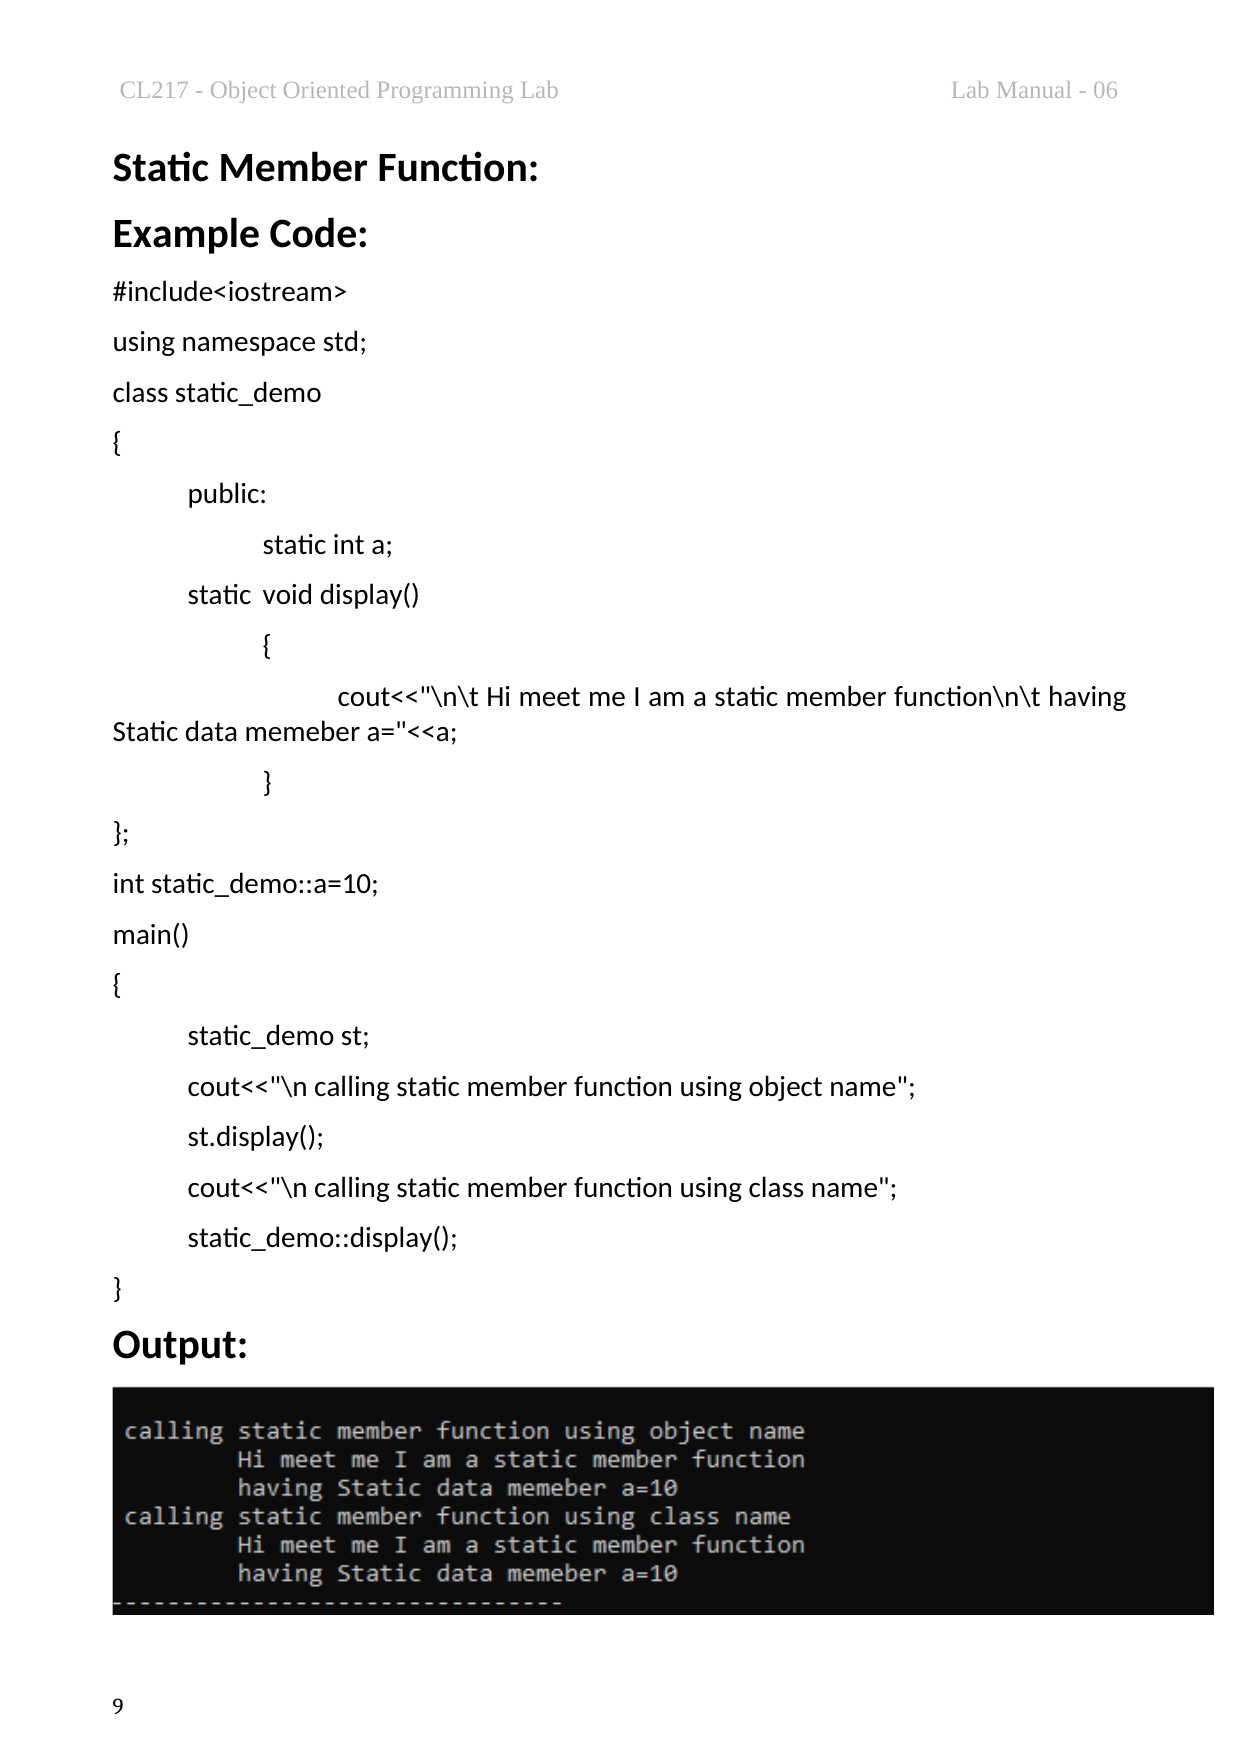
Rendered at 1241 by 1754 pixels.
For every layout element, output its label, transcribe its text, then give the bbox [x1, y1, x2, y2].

text class static_demo [112, 374, 1128, 409]
text } [112, 1270, 1128, 1306]
text public: [112, 475, 1128, 511]
text }; [112, 814, 1128, 850]
text static_demo::display(); [112, 1219, 1128, 1255]
text { [112, 424, 1128, 460]
text int static_demo::a=10; [112, 865, 1128, 901]
text } [112, 764, 1128, 799]
text Example Code: [112, 207, 1128, 258]
text { [112, 966, 1128, 1002]
text static_demo st; [112, 1017, 1128, 1053]
text Output: [112, 1318, 1128, 1369]
text cout<<"\n\t Hi meet me I am a static member function\n\t having Static data memeber a="<<a; [112, 678, 1128, 749]
text static int a; [112, 526, 1128, 561]
text #include<iostream> [112, 273, 1128, 308]
text static void display() [112, 576, 1128, 612]
text { [112, 627, 1128, 663]
text st.display(); [112, 1118, 1128, 1154]
picture [112, 1384, 1214, 1615]
text using namespace std; [112, 323, 1128, 359]
text main() [112, 916, 1128, 951]
text cout<<"\n calling static member function using object name"; [112, 1068, 1128, 1103]
text Static Member Function: [112, 141, 1128, 192]
text cout<<"\n calling static member function using class name"; [112, 1169, 1128, 1204]
